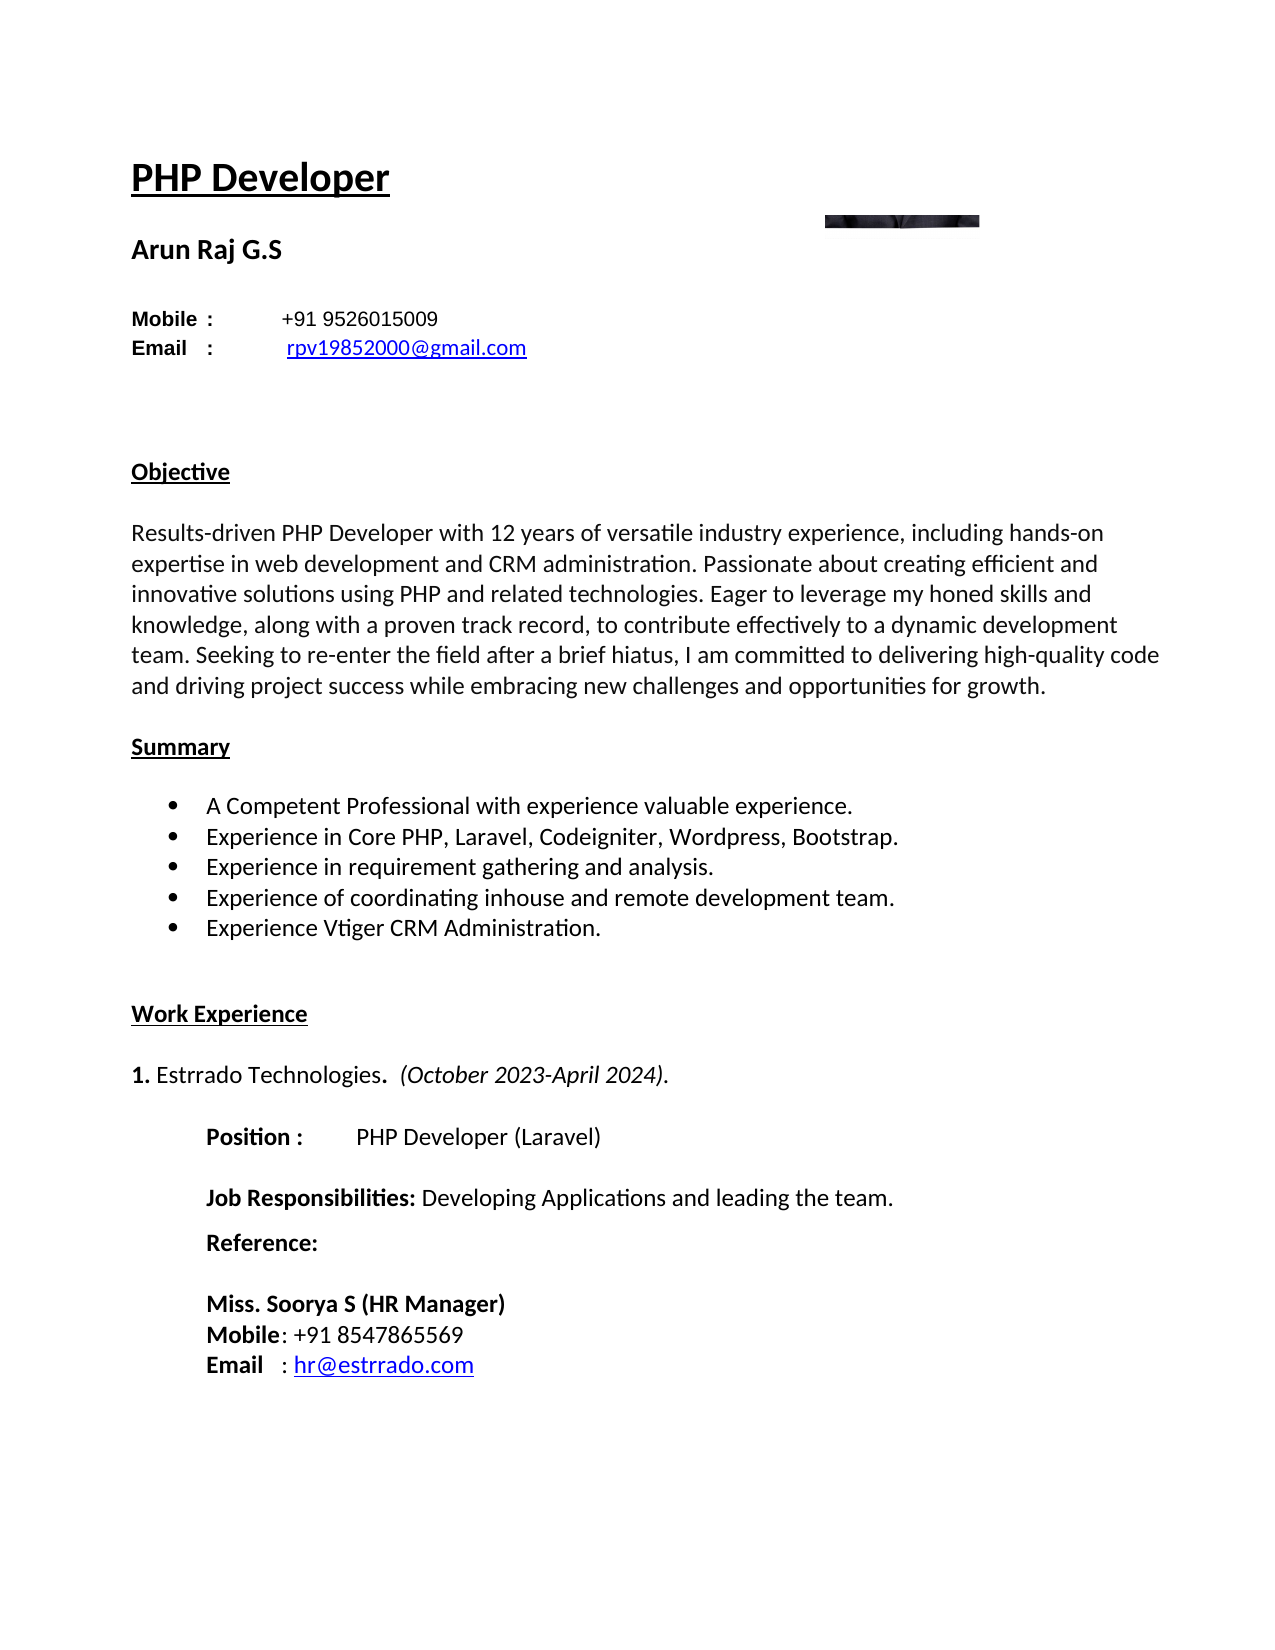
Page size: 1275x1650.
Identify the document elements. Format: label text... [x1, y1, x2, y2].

text Work Experience [131, 999, 1162, 1029]
text Objective [131, 456, 1162, 487]
list Experience in requirement gathering and analysis. [169, 851, 1162, 882]
text Job Responsibilities: Developing Applications and leading the team. [206, 1182, 1162, 1212]
list Experience in Core PHP, Laravel, Codeigniter, Wordpress, Bootstrap. [169, 821, 1162, 851]
text Mobile : +91 8547865569 [206, 1319, 1162, 1349]
text Miss. Soorya S (HR Manager) [206, 1288, 1162, 1319]
list Experience Vtiger CRM Administration. [169, 912, 1162, 943]
list Experience of coordinating inhouse and remote development team. [169, 882, 1162, 912]
picture [825, 215, 980, 239]
text PHP Developer [131, 151, 1162, 202]
text Reference: [206, 1227, 1162, 1258]
text Email : hr@estrrado.com [206, 1349, 1162, 1380]
text Position : PHP Developer (Laravel) [206, 1121, 1162, 1151]
text 1. Estrrado Technologies. (October 2023-April 2024). [131, 1060, 1162, 1090]
text Arun Raj G.S [131, 231, 1162, 266]
text Summary [131, 731, 1162, 761]
list A Competent Professional with experience valuable experience. [169, 790, 1162, 821]
